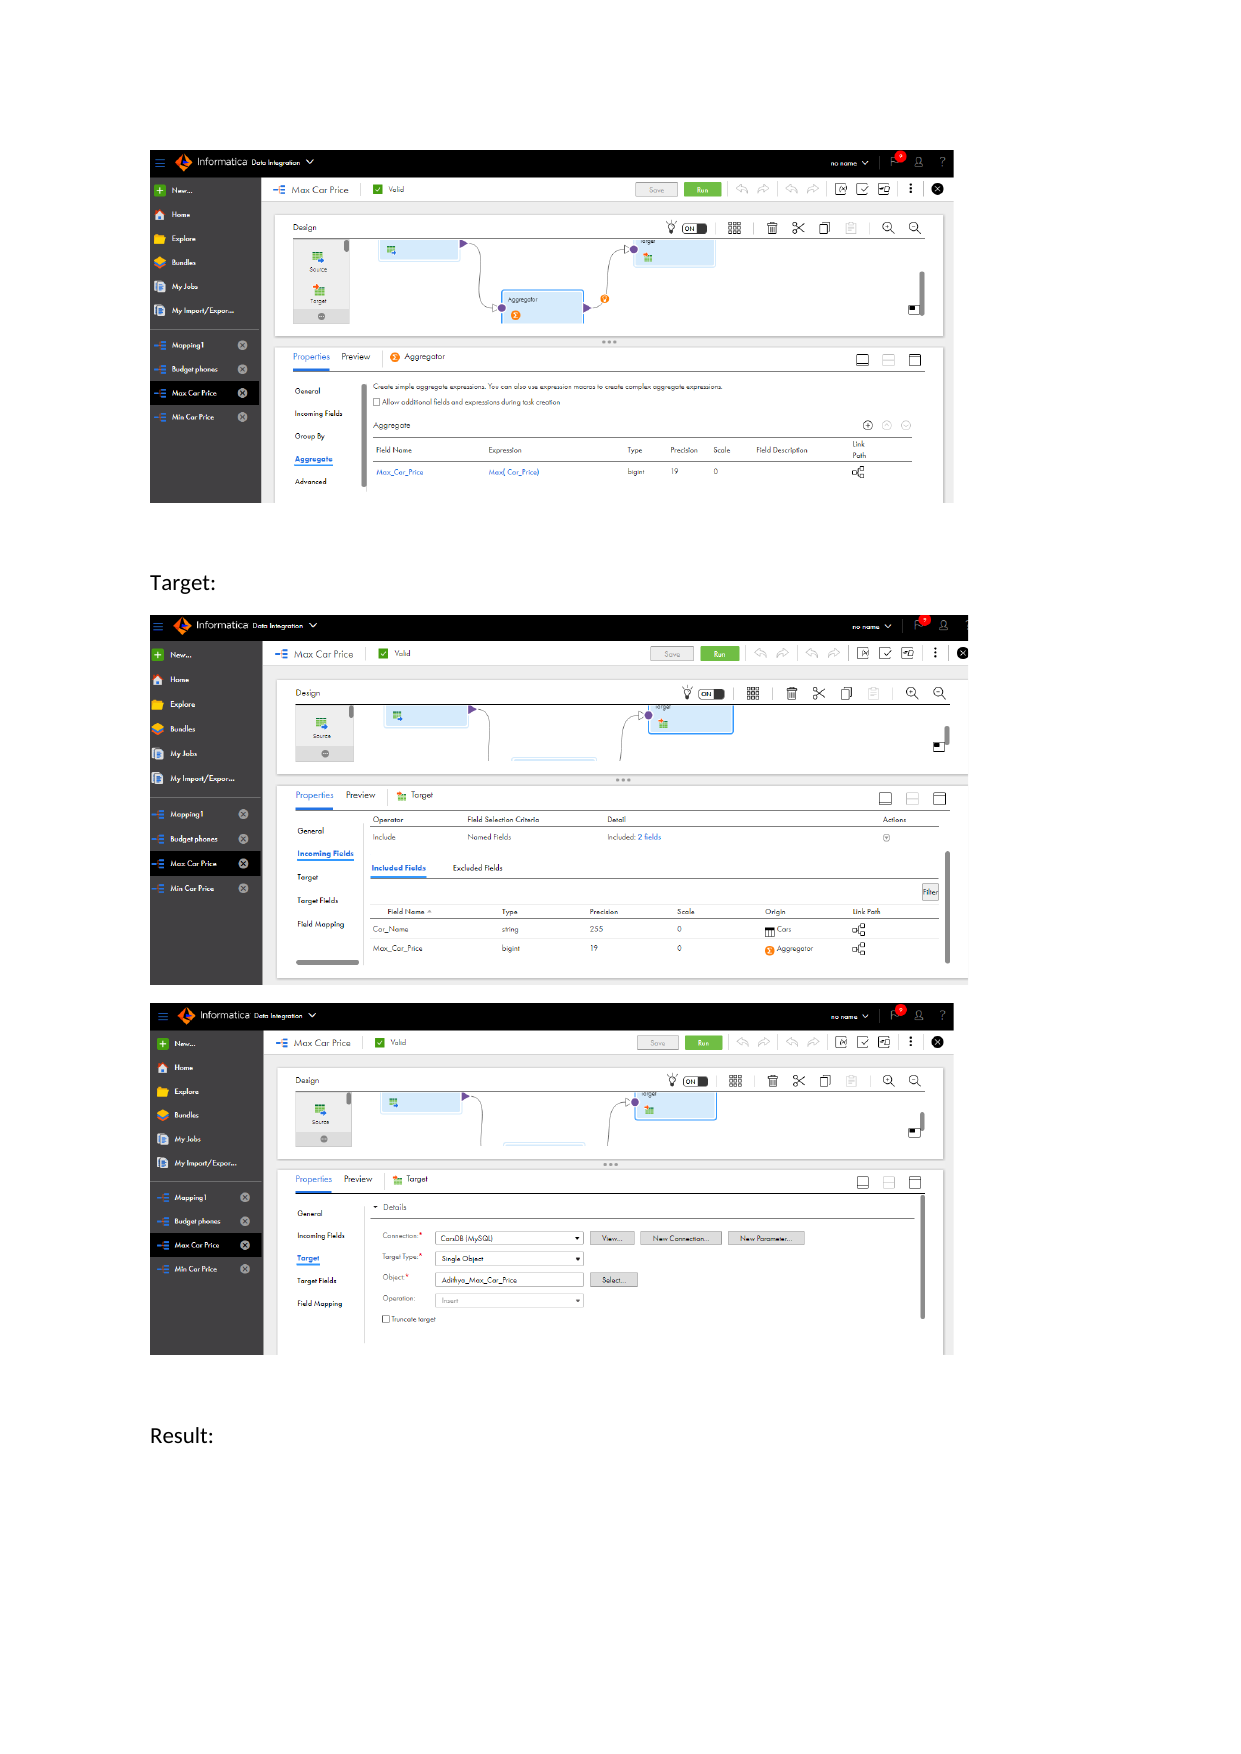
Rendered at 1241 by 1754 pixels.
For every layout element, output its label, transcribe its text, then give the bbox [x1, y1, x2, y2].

picture [150, 615, 969, 985]
picture [150, 150, 954, 503]
text Target: [150, 568, 1090, 596]
text Result: [150, 1421, 1090, 1449]
picture [150, 1003, 954, 1355]
